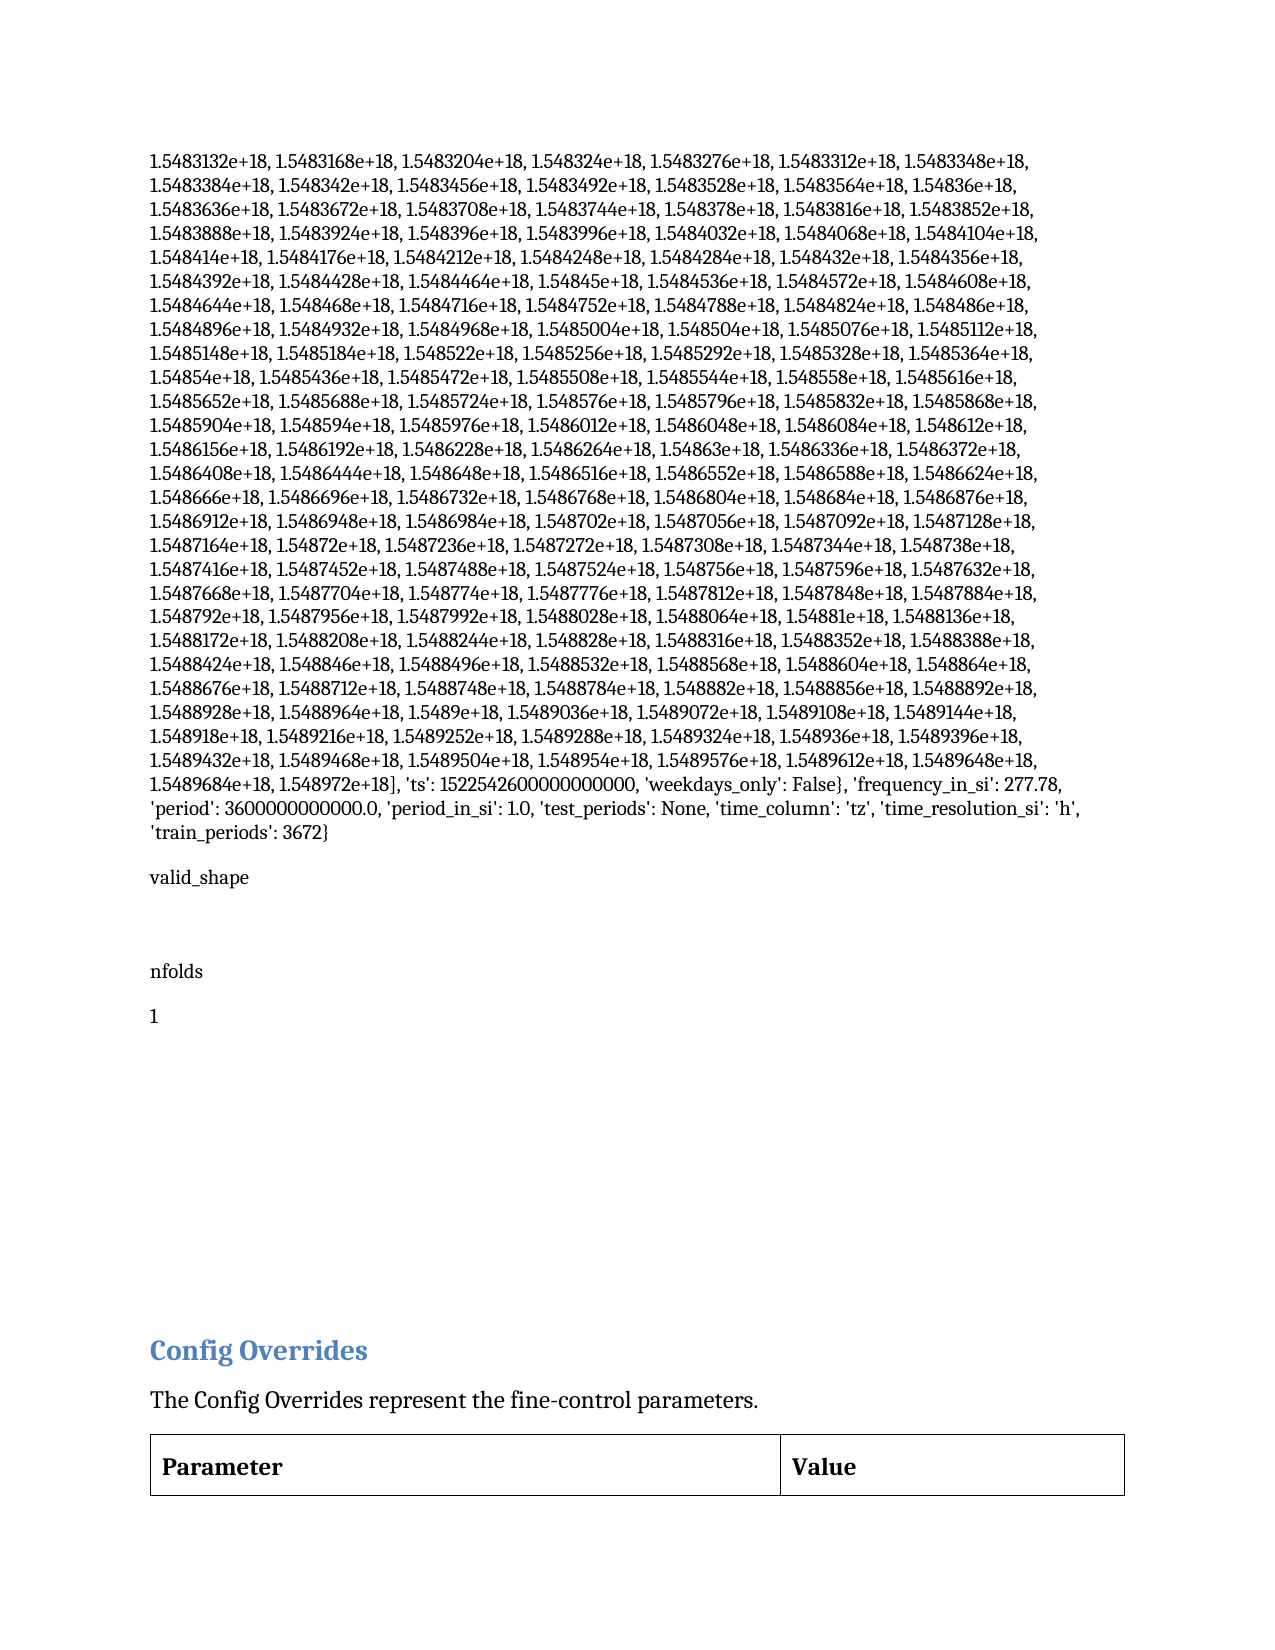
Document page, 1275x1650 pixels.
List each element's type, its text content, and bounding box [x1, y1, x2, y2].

subtitle Config Overrides [150, 1334, 1125, 1367]
table_header Value [781, 1435, 1124, 1495]
text The Config Overrides represent the fine-control parameters. [150, 1386, 1125, 1415]
table_header Parameter [151, 1435, 780, 1495]
